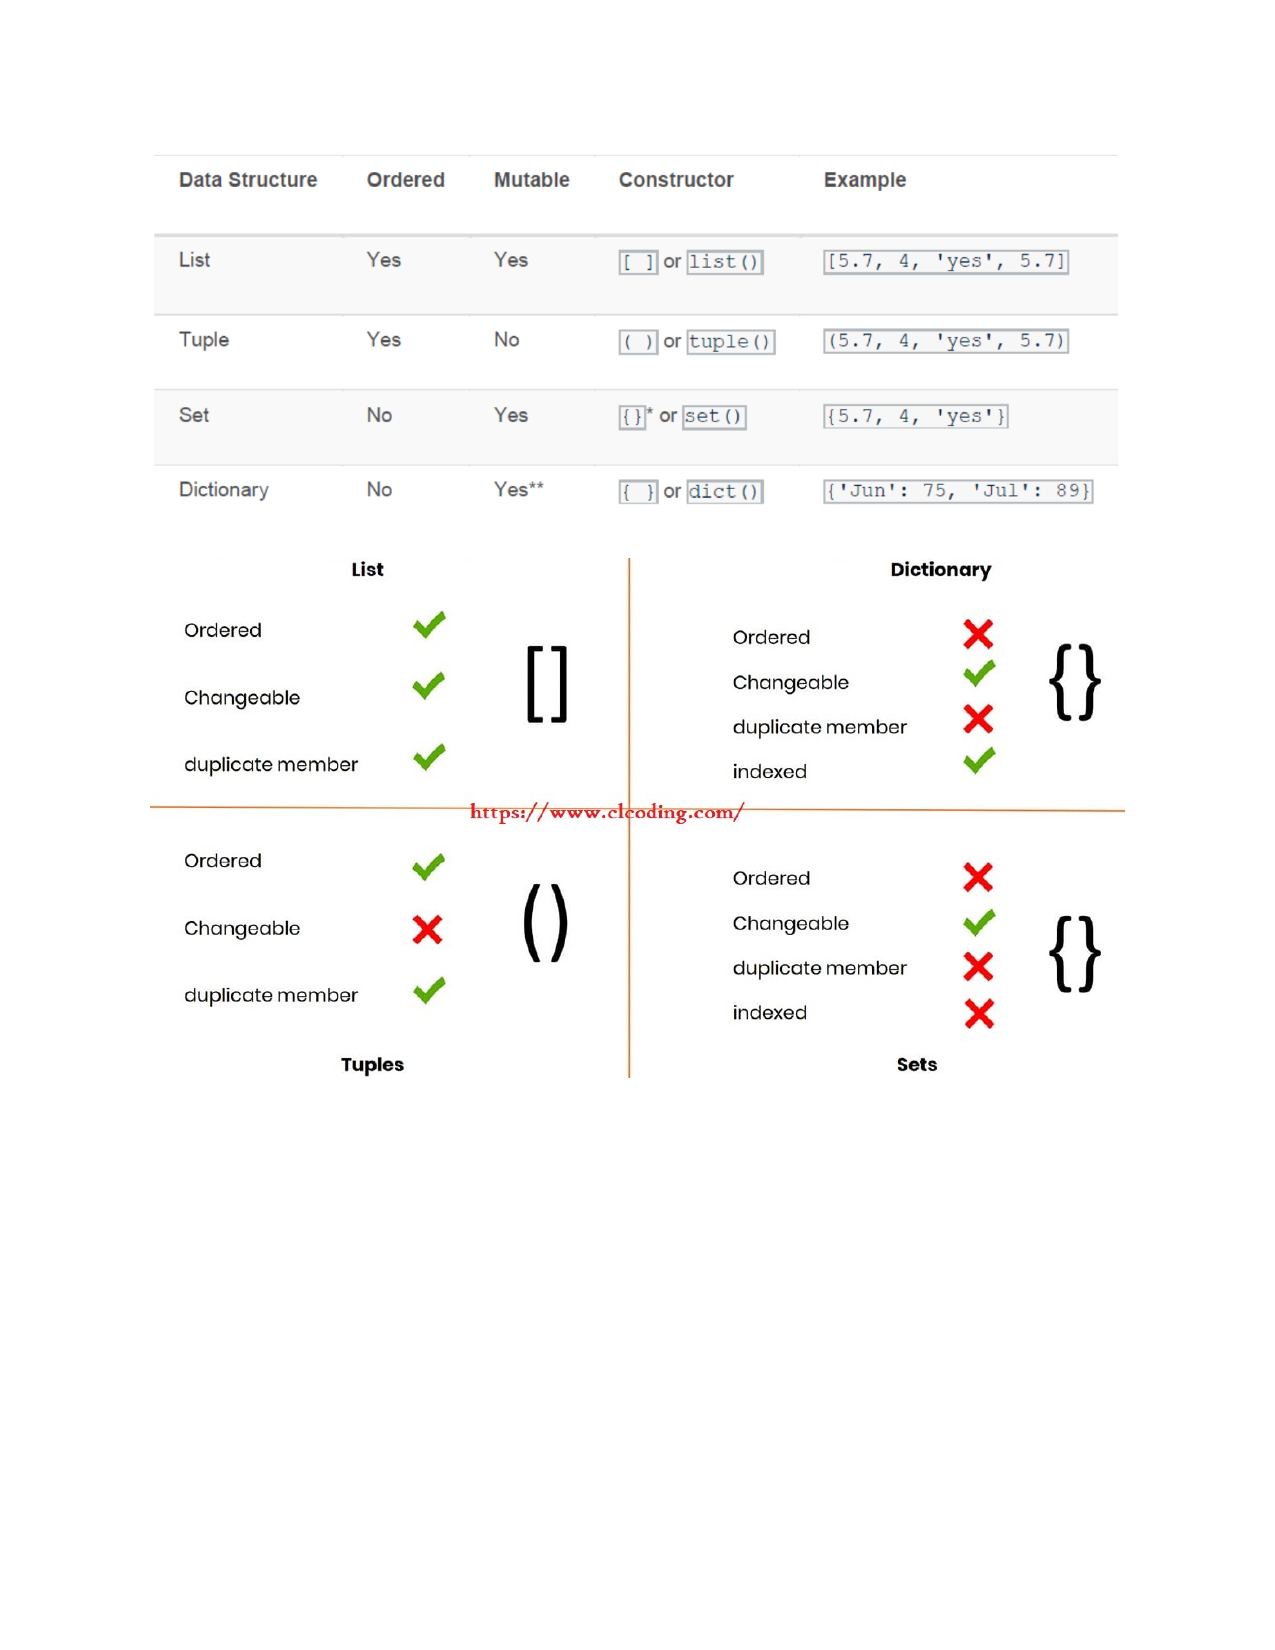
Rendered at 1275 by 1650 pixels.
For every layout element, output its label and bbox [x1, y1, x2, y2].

picture [150, 558, 1125, 1078]
picture [150, 150, 1125, 540]
